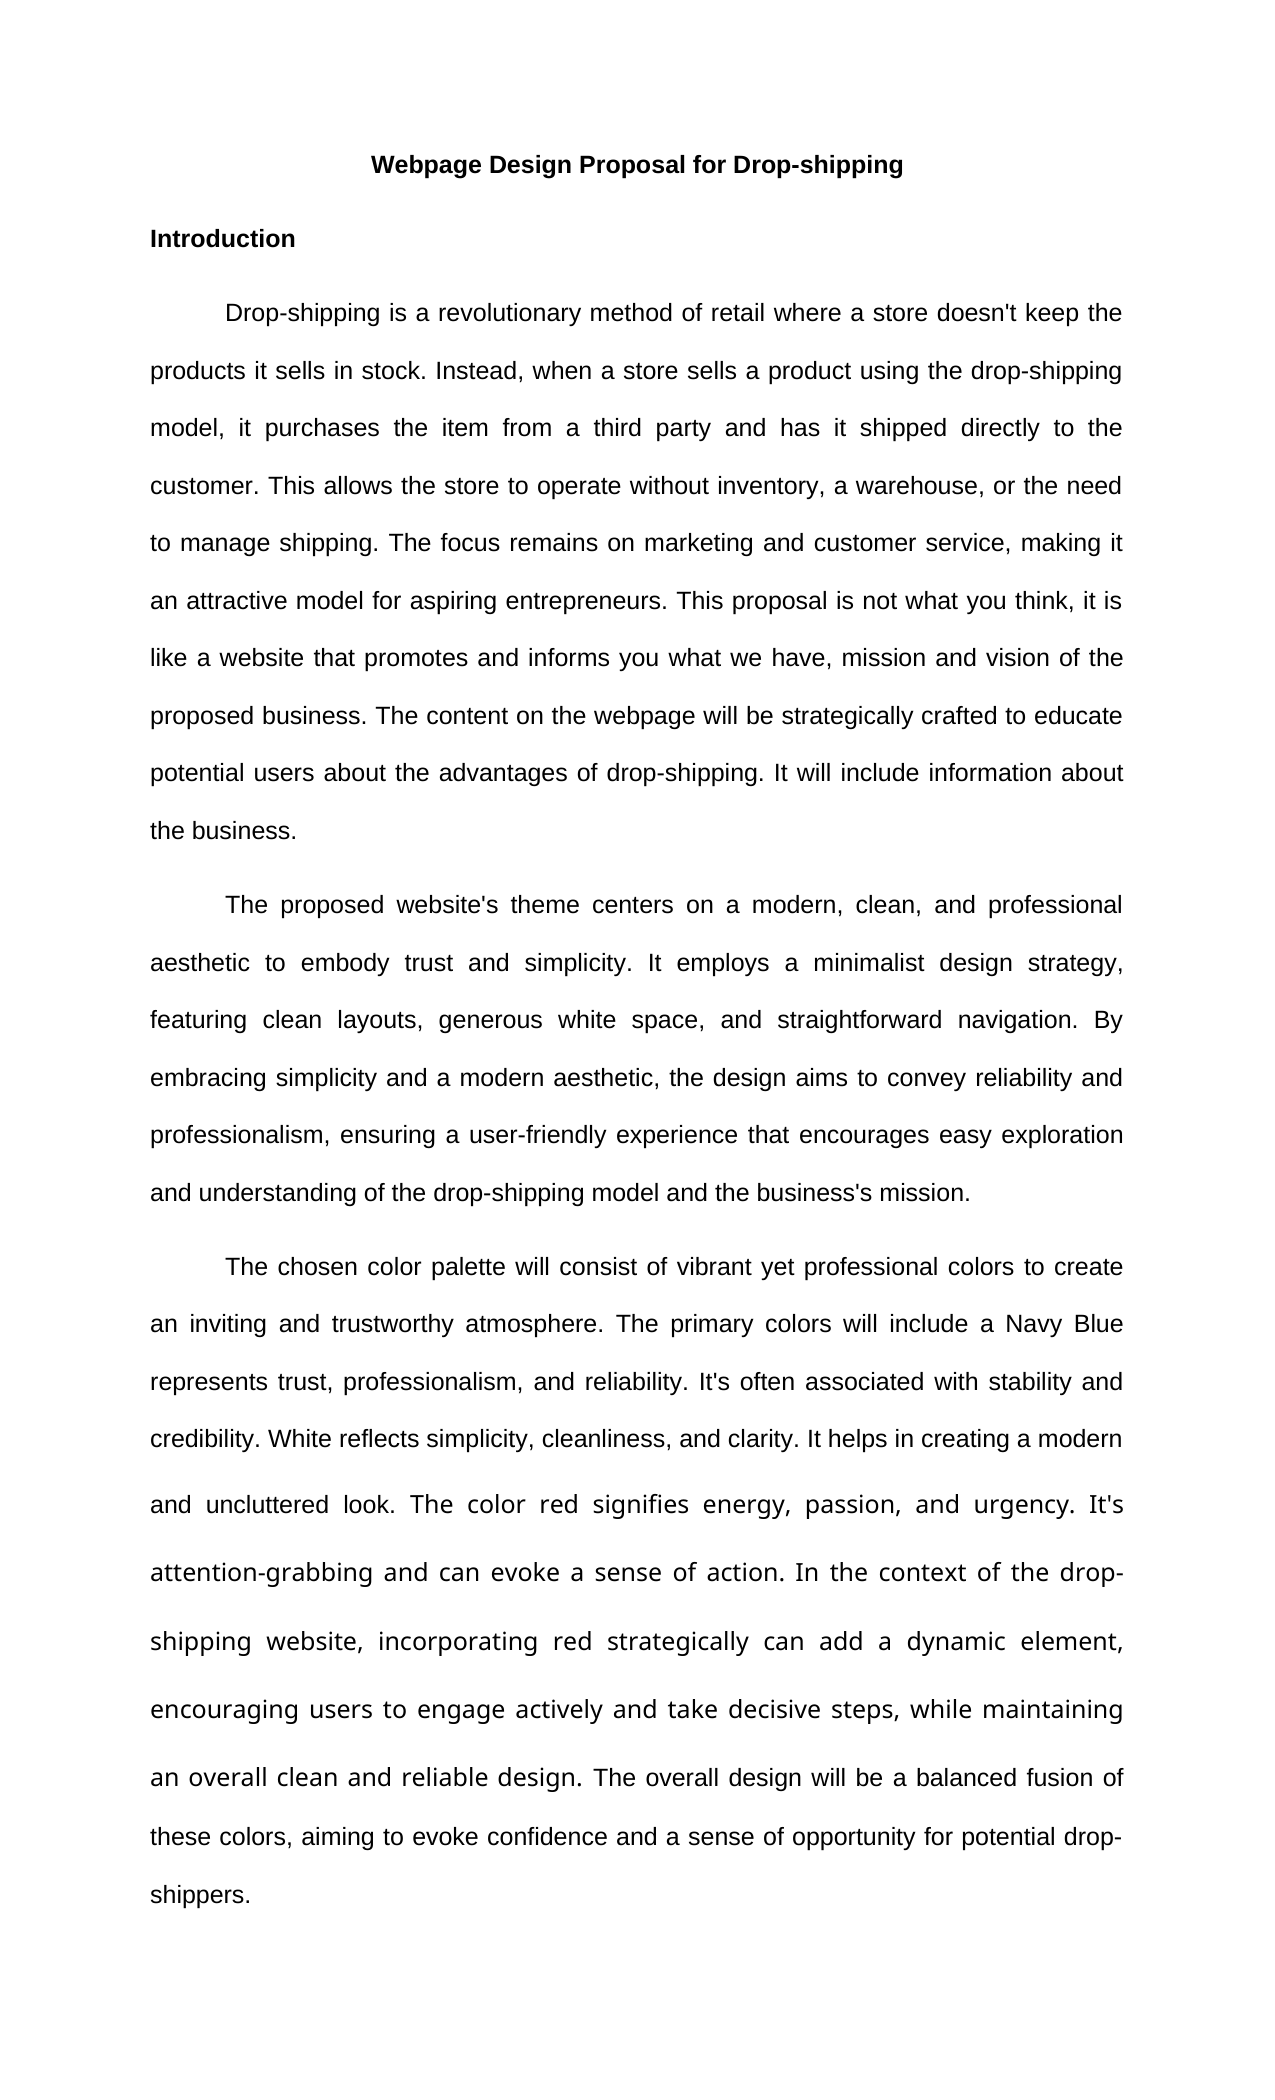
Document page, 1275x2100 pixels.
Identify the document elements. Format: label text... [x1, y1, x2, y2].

text The chosen color palette will consist of vibrant yet professional colors to create an inviting and trustworthy atmosphere. The primary colors will include a Navy Blue represents trust, professionalism, and reliability. It's often associated with stability and credibility. White reflects simplicity, cleanliness, and clarity. It helps in creating a modern and uncluttered look. The color red signifies energy, passion, and urgency. It's attention-grabbing and can evoke a sense of action. In the context of the drop-shipping website, incorporating red strategically can add a dynamic element, encouraging users to engage actively and take decisive steps, while maintaining an overall clean and reliable design. The overall design will be a balanced fusion of these colors, aiming to evoke confidence and a sense of opportunity for potential drop-shippers. [150, 1252, 1125, 1908]
text Drop-shipping is a revolutionary method of retail where a store doesn't keep the products it sells in stock. Instead, when a store sells a product using the drop-shipping model, it purchases the item from a third party and has it shipped directly to the customer. This allows the store to operate without inventory, a warehouse, or the need to manage shipping. The focus remains on marketing and customer service, making it an attractive model for aspiring entrepreneurs. This proposal is not what you think, it is like a website that promotes and informs you what we have, mission and vision of the proposed business. The content on the webpage will be strategically crafted to educate potential users about the advantages of drop-shipping. It will include information about the business. [150, 298, 1125, 844]
text The proposed website's theme centers on a modern, clean, and professional aesthetic to embody trust and simplicity. It employs a minimalist design strategy, featuring clean layouts, generous white space, and straightforward navigation. By embracing simplicity and a modern aesthetic, the design aims to convey reliability and professionalism, ensuring a user-friendly experience that encourages easy exploration and understanding of the drop-shipping model and the business's mission. [150, 890, 1125, 1206]
text Introduction [150, 224, 1125, 253]
text Webpage Design Proposal for Drop-shipping [150, 150, 1125, 179]
